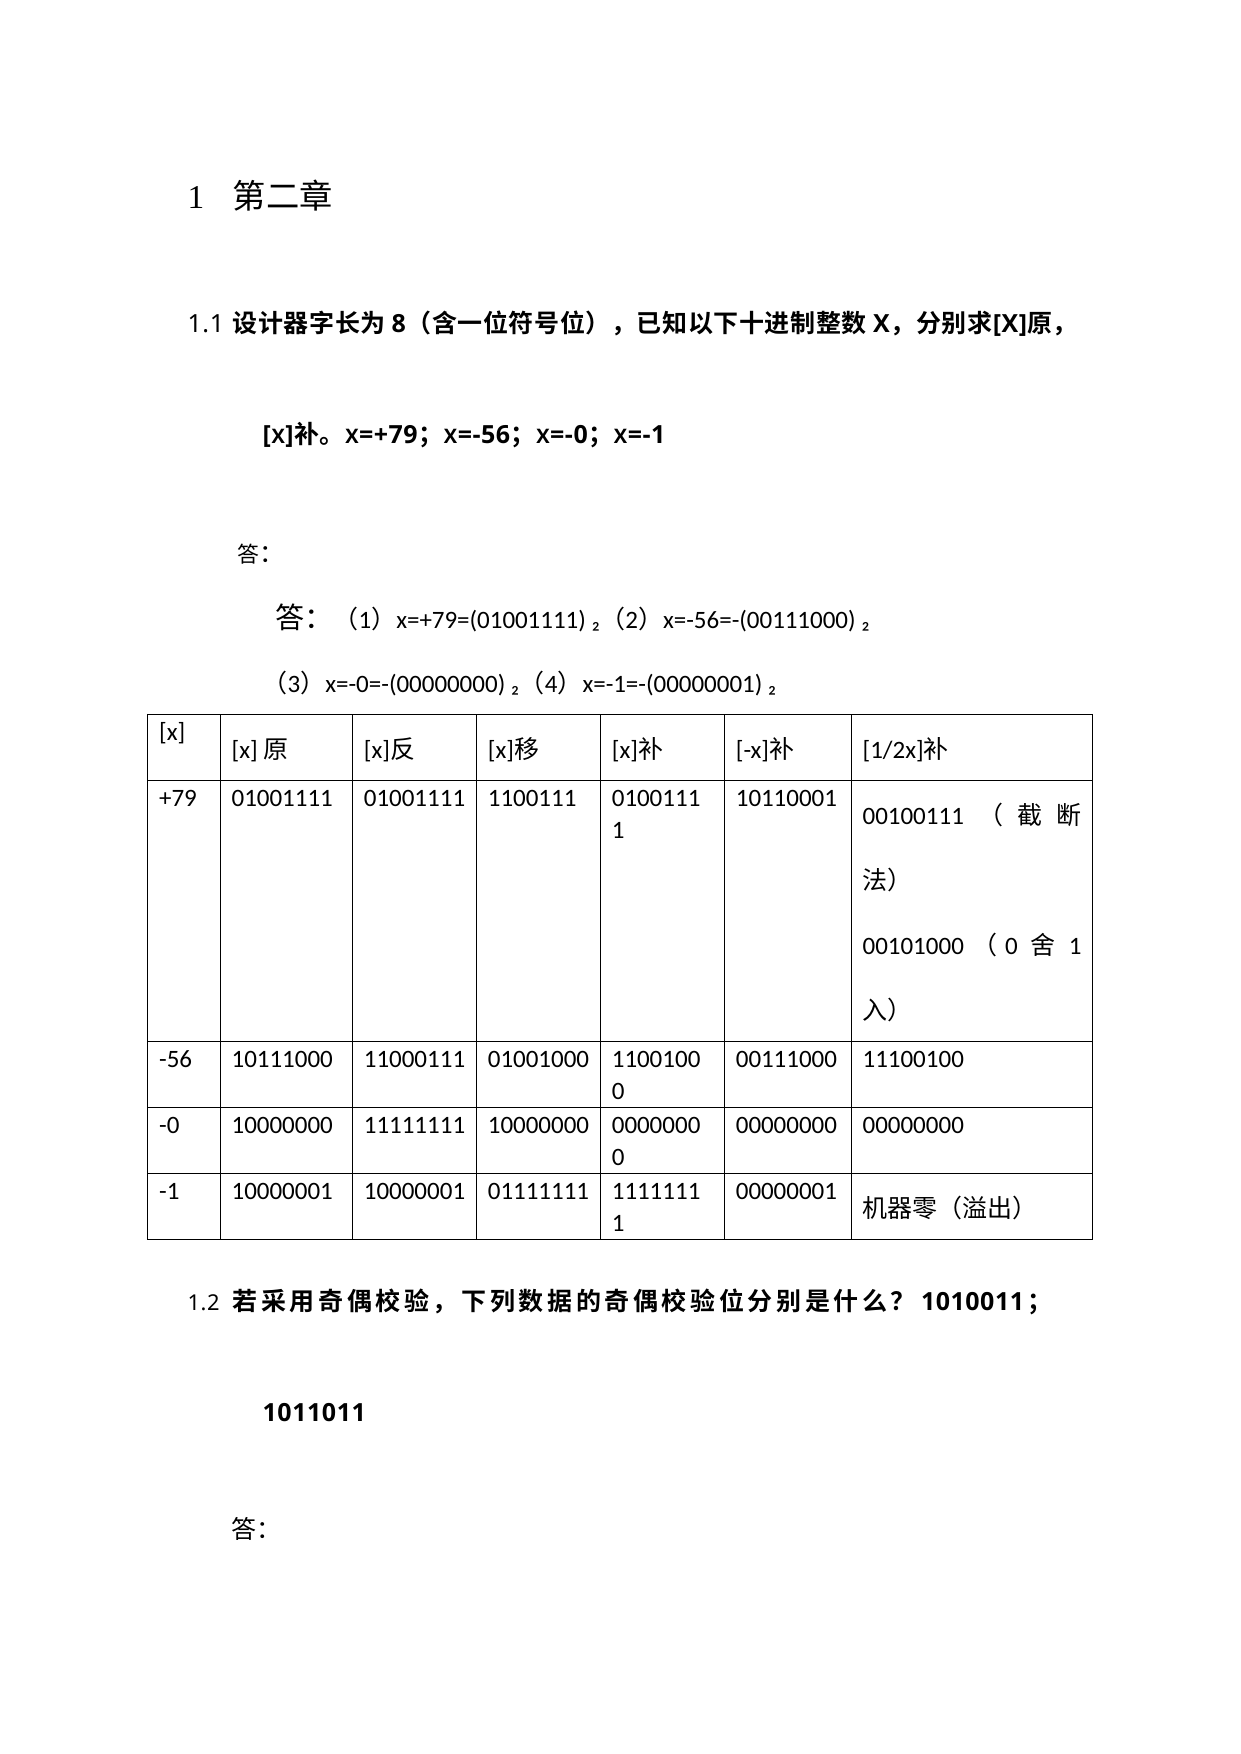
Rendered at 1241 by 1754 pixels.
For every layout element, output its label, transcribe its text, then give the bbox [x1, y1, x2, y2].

table_cell 00000000 [852, 1108, 1092, 1173]
table_cell -56 [148, 1042, 220, 1107]
table_cell 10000000 [477, 1108, 600, 1173]
table_header [1/2x]补 [852, 715, 1092, 780]
subtitle 第二章 [187, 162, 1053, 227]
text （3）x=-0=-(00000000) ₂（4）x=-1=-(00000001) ₂ [262, 649, 1053, 714]
table_cell 01111111 [477, 1174, 600, 1239]
table_cell 00000001 [725, 1174, 851, 1239]
table_cell 01001111 [221, 781, 352, 1041]
subtitle 设计器字长为8（含一位符号位），已知以下十进制整数X，分别求[X]原，[x]补。x=+79；x=-56；x=-0；x=-1 [187, 289, 1053, 466]
table_cell 11100100 [852, 1042, 1092, 1107]
table_cell 11111111 [601, 1174, 724, 1239]
table_cell 01001111 [353, 781, 476, 1041]
table_cell 00100111（截断法） 00101000（0舍1入） [852, 781, 1092, 1041]
table_header [x]反 [353, 715, 476, 780]
table_cell 11000111 [353, 1042, 476, 1107]
table_header [x] [148, 715, 220, 780]
table_header [x]补 [601, 715, 724, 780]
table_cell 00111000 [725, 1042, 851, 1107]
subtitle 若采用奇偶校验，下列数据的奇偶校验位分别是什么？1010011；1011011 [187, 1267, 1053, 1444]
table_cell 1100111 [477, 781, 600, 1041]
text 答： [187, 1495, 1053, 1560]
table_cell 10111000 [221, 1042, 352, 1107]
table_cell 11001000 [601, 1042, 724, 1107]
table_header [-x]补 [725, 715, 851, 780]
table_cell -1 [148, 1174, 220, 1239]
table_cell 00000000 [601, 1108, 724, 1173]
table_cell +79 [148, 781, 220, 1041]
table_cell 10000001 [353, 1174, 476, 1239]
table_cell 10000001 [221, 1174, 352, 1239]
table_cell -0 [148, 1108, 220, 1173]
table_cell 机器零（溢出） [852, 1174, 1092, 1239]
table_cell 10000000 [221, 1108, 352, 1173]
table_cell 11111111 [353, 1108, 476, 1173]
table_cell 01001000 [477, 1042, 600, 1107]
table_cell 01001111 [601, 781, 724, 1041]
table_header [x] 原 [221, 715, 352, 780]
text 答： [237, 519, 1053, 584]
text 答：（1）x=+79=(01001111) ₂（2）x=-56=-(00111000) ₂ [262, 584, 1053, 649]
table_header [x]移 [477, 715, 600, 780]
table_cell 00000000 [725, 1108, 851, 1173]
table_cell 10110001 [725, 781, 851, 1041]
